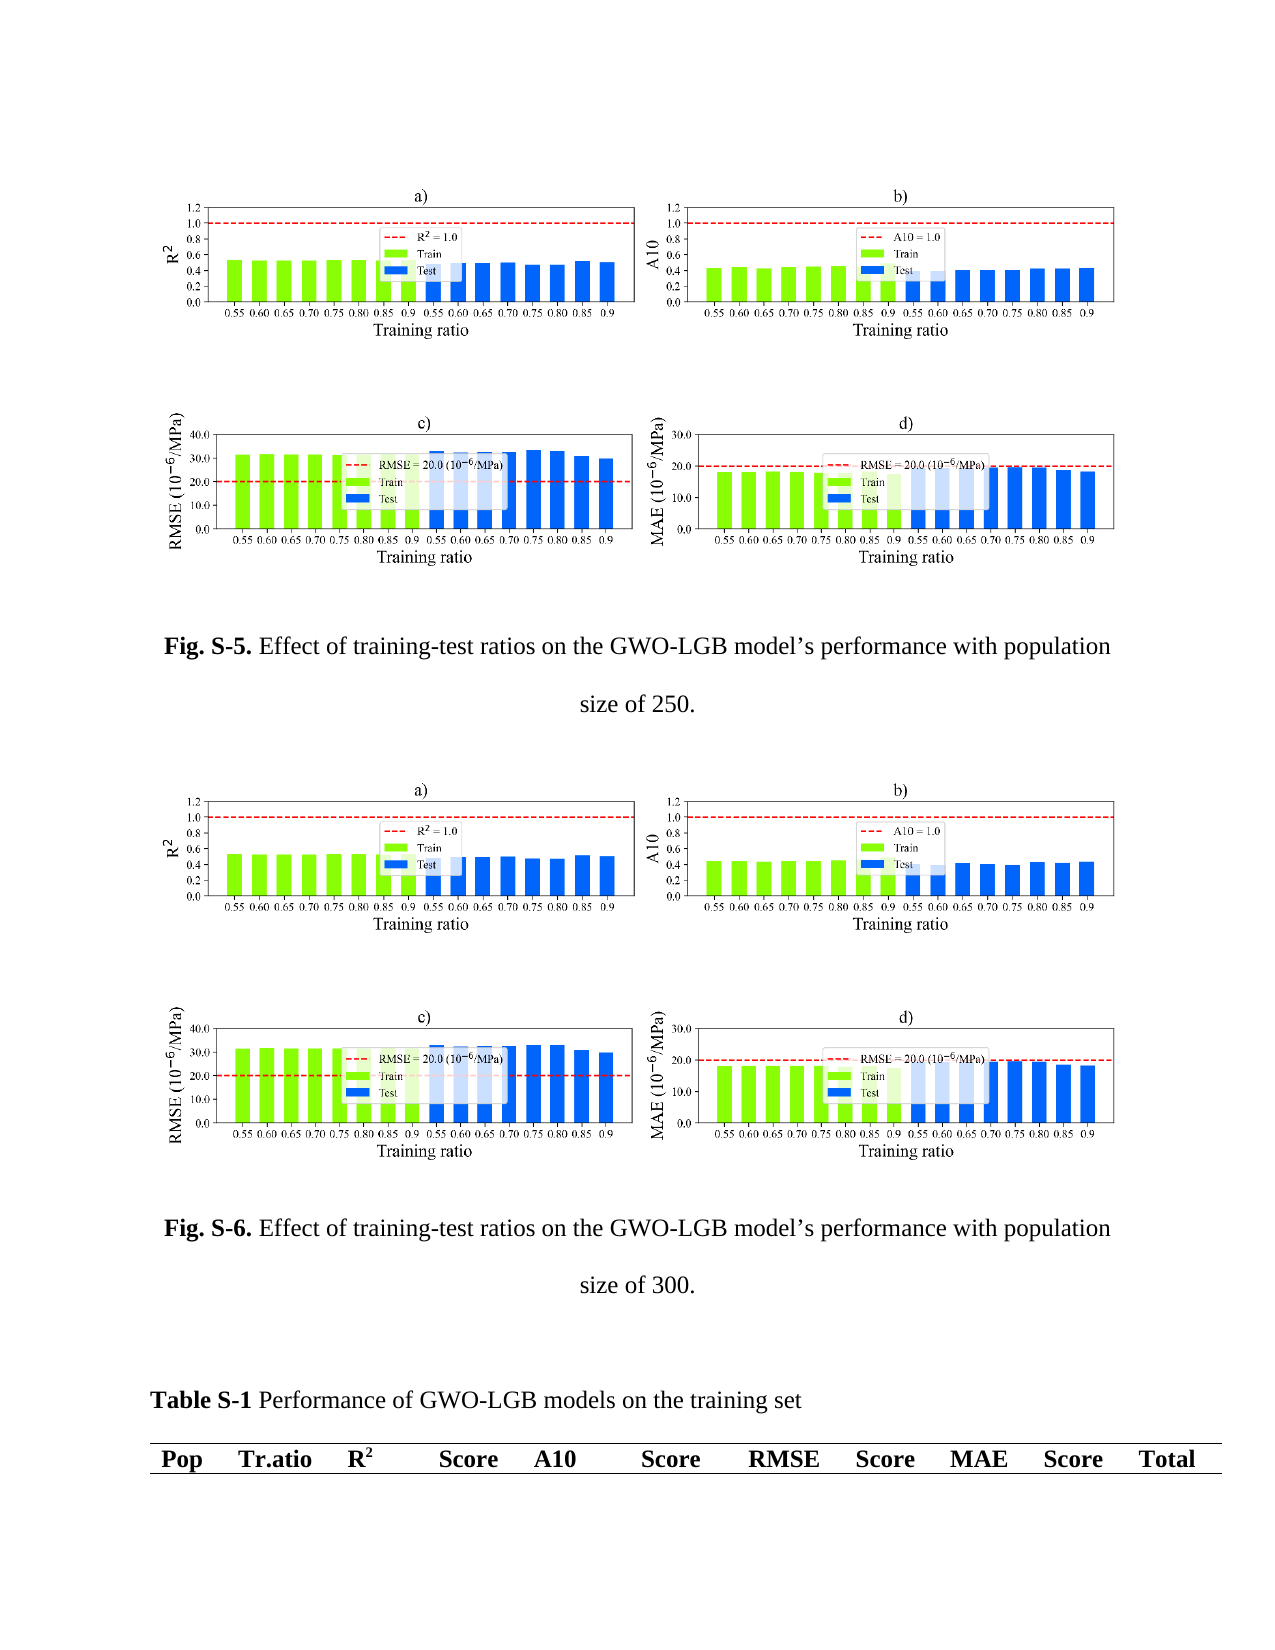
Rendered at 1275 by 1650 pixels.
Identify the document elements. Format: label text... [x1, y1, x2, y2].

table_header MAE [939, 1444, 1032, 1473]
picture [150, 404, 1125, 579]
picture [150, 177, 1125, 352]
text Fig. S-6. Effect of training-test ratios on the GWO-LGB model’s performance with population size of 300. [150, 1213, 1125, 1299]
table_header Score [1032, 1444, 1127, 1473]
table_header A10 [522, 1444, 629, 1473]
table_header Pop [150, 1444, 227, 1473]
table_header RMSE [737, 1444, 844, 1473]
text Fig. S-5. Effect of training-test ratios on the GWO-LGB model’s performance with population size of 250. [150, 631, 1125, 718]
picture [150, 771, 1125, 946]
text Table S-1 Performance of GWO-LGB models on the training set [150, 1386, 1125, 1414]
table_header R2 [336, 1444, 427, 1473]
table_header Score [427, 1444, 522, 1473]
table_header Score [844, 1444, 939, 1473]
table_header Score [630, 1444, 737, 1473]
picture [150, 998, 1125, 1173]
table_header Tr.atio [227, 1444, 336, 1473]
table_header Total [1127, 1444, 1222, 1473]
